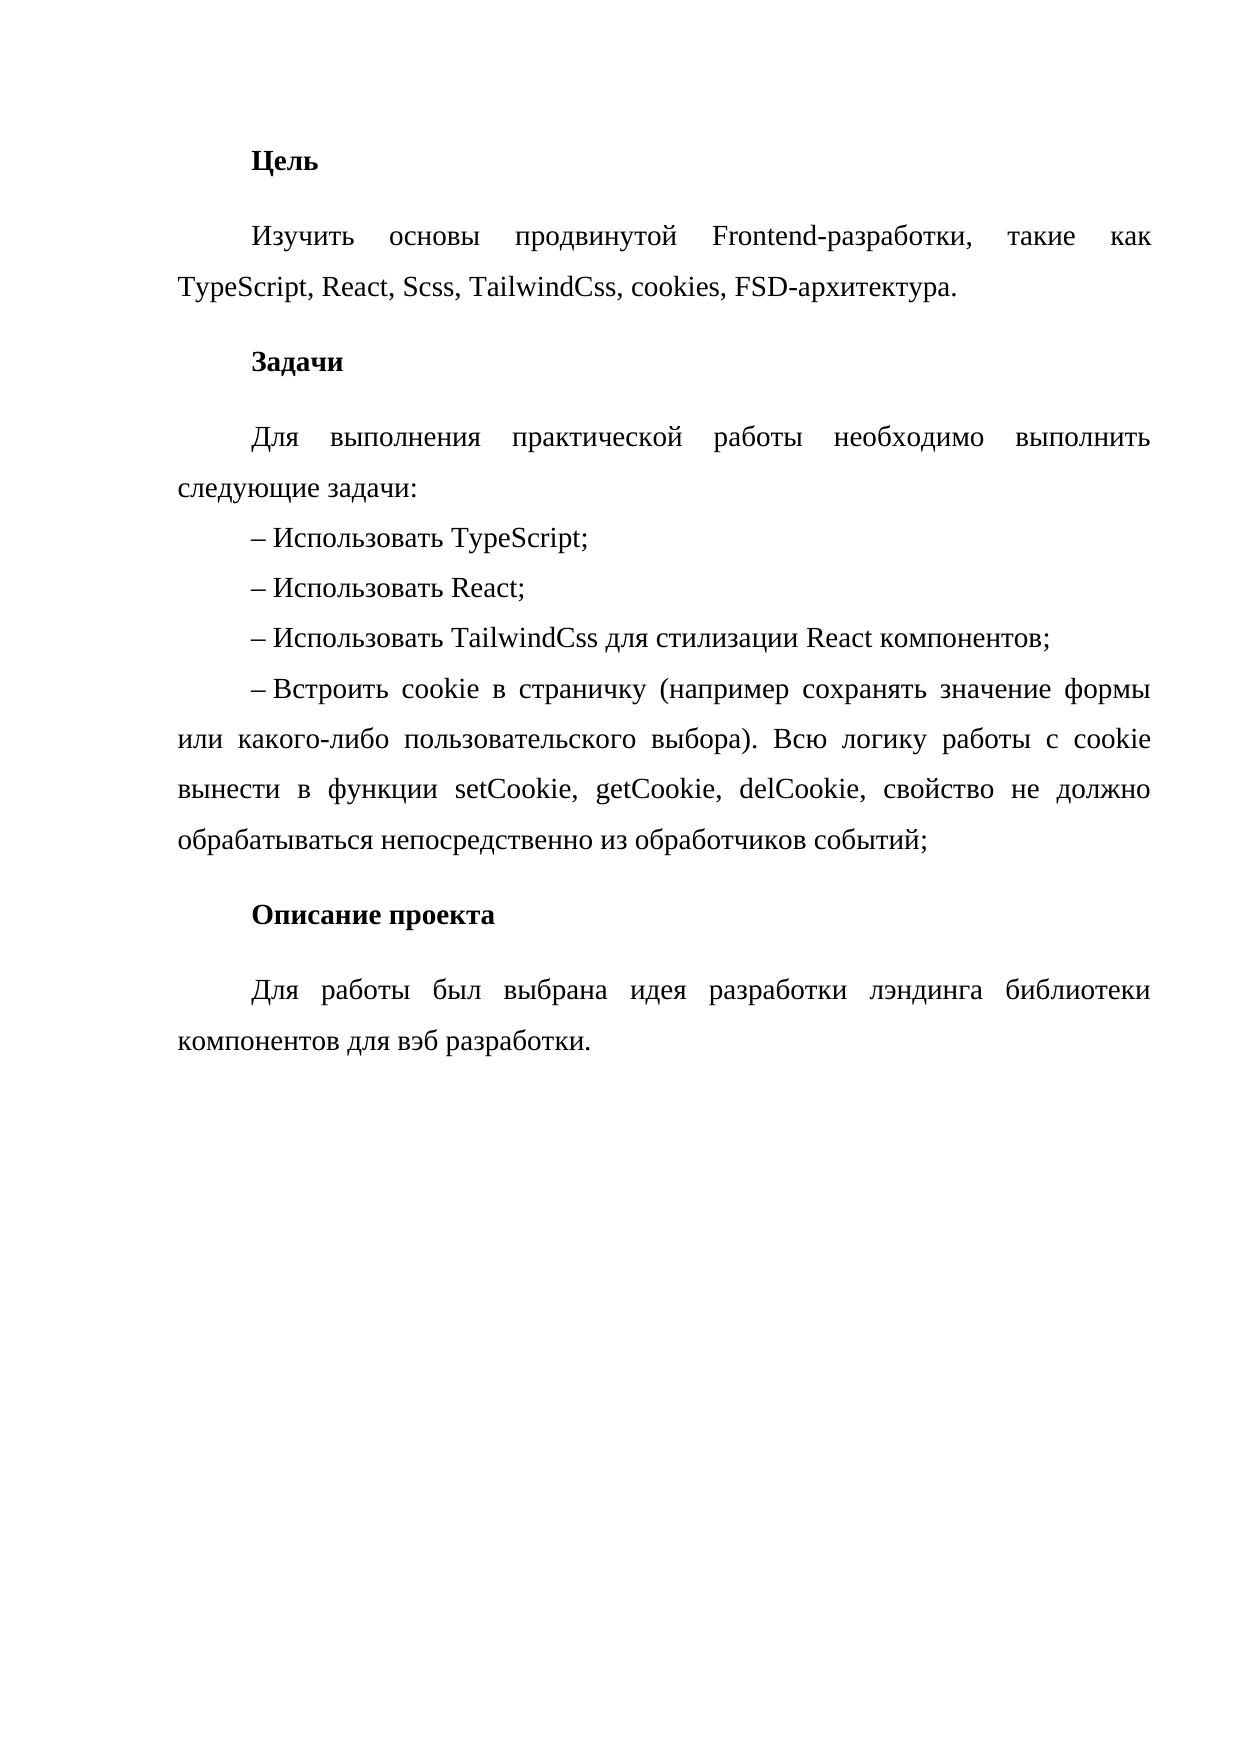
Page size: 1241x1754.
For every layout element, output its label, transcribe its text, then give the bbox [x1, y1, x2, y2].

text Изучить основы продвинутой Frontend-разработки, такие как TypeScript, React, Scss, TailwindCss, cookies, FSD-архитектура. [177, 218, 1152, 302]
text Для работы был выбрана идея разработки лэндинга библиотеки компонентов для вэб разработки. [177, 972, 1152, 1056]
subtitle Цель [177, 143, 1152, 177]
text Использовать TailwindCss для стилизации React компонентов; [177, 621, 1152, 654]
text Использовать React; [177, 570, 1152, 604]
text Для выполнения практической работы необходимо выполнить следующие задачи: [177, 419, 1152, 503]
subtitle Задачи [177, 344, 1152, 378]
text Встроить cookie в страничку (например сохранять значение формы или какого-либо пользовательского выбора). Всю логику работы с cookie вынести в функции setCookie, getCookie, delCookie, свойство не должно обрабатываться непосредственно из обработчиков событий; [177, 671, 1152, 855]
subtitle Описание проекта [177, 897, 1152, 931]
text Использовать TypeScript; [177, 520, 1152, 553]
